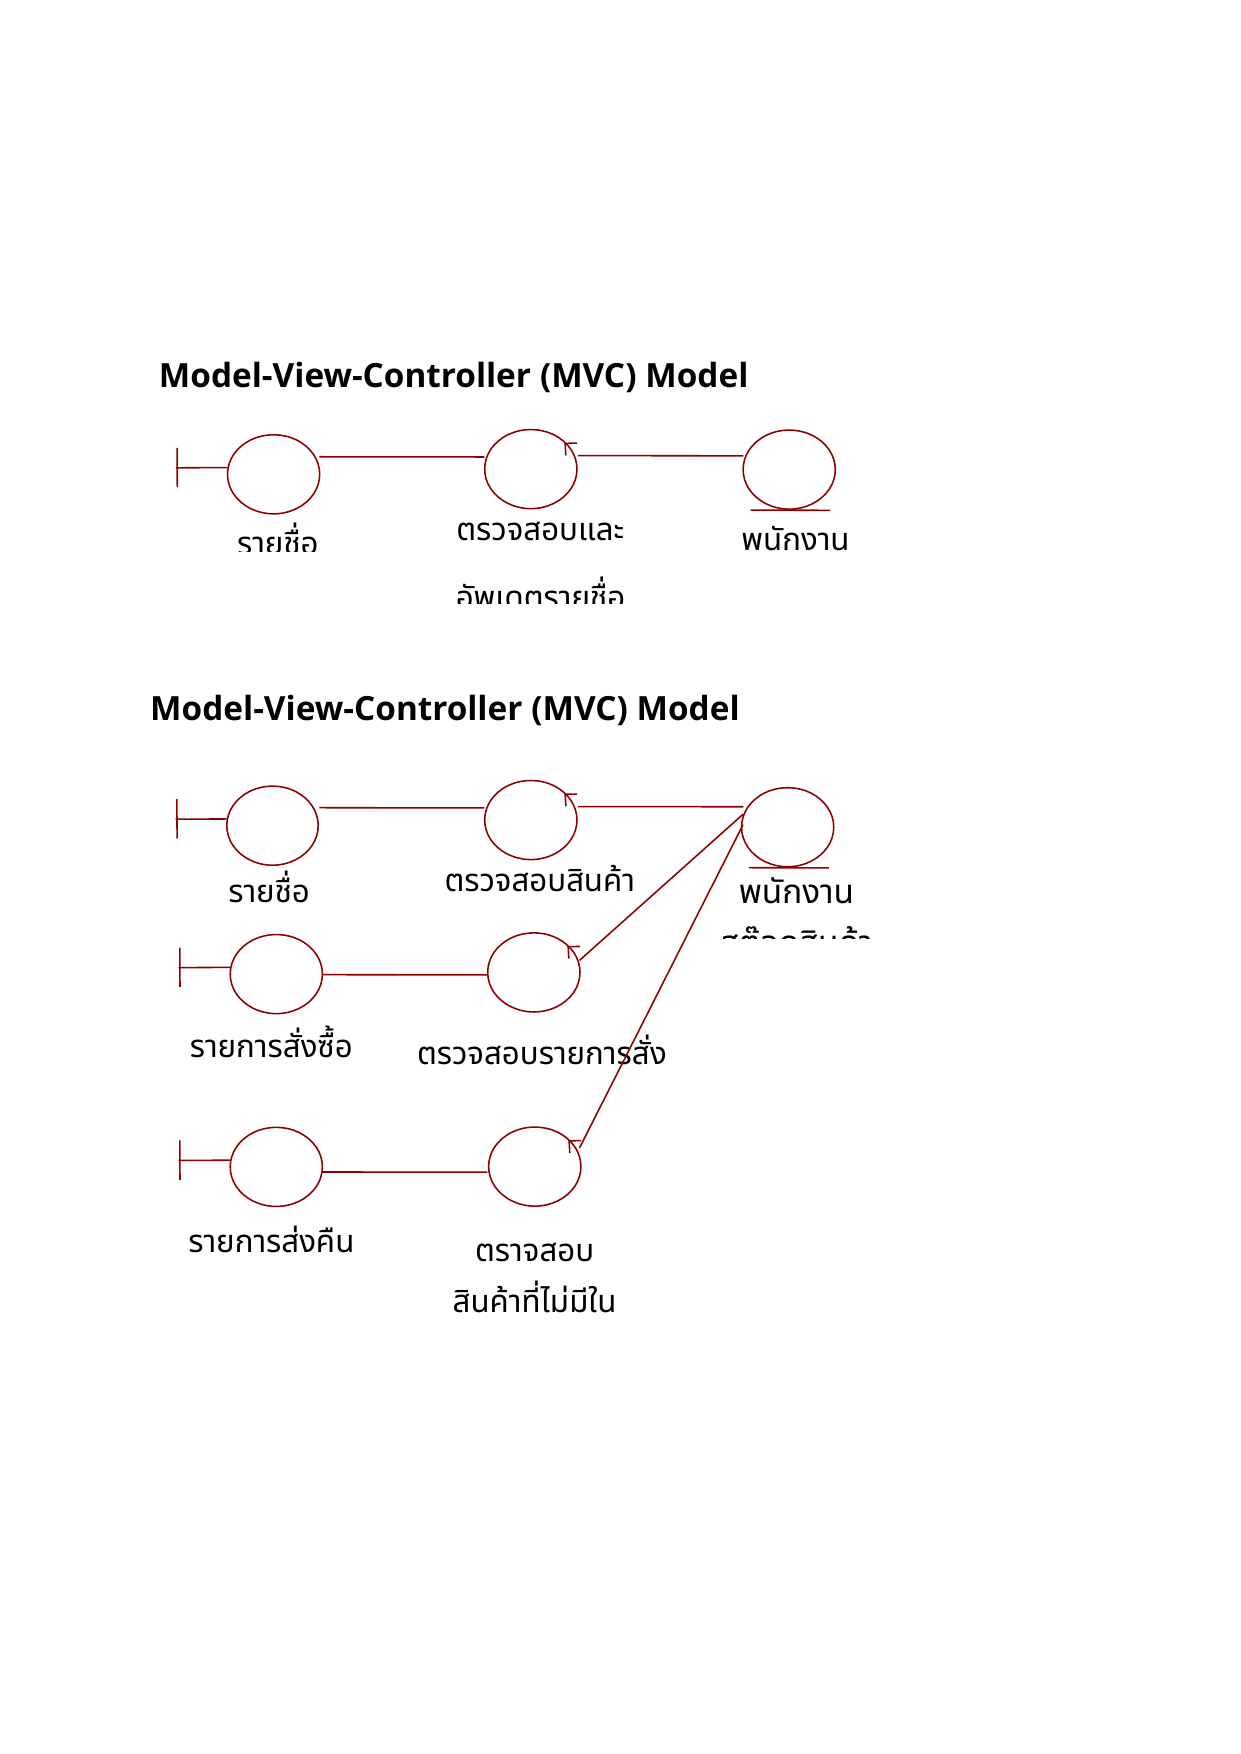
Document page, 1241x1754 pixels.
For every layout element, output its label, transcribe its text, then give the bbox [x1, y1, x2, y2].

subtitle Model-View-Controller (MVC) Model [150, 352, 1090, 397]
subtitle Model-View-Controller (MVC) Model [150, 685, 1090, 731]
